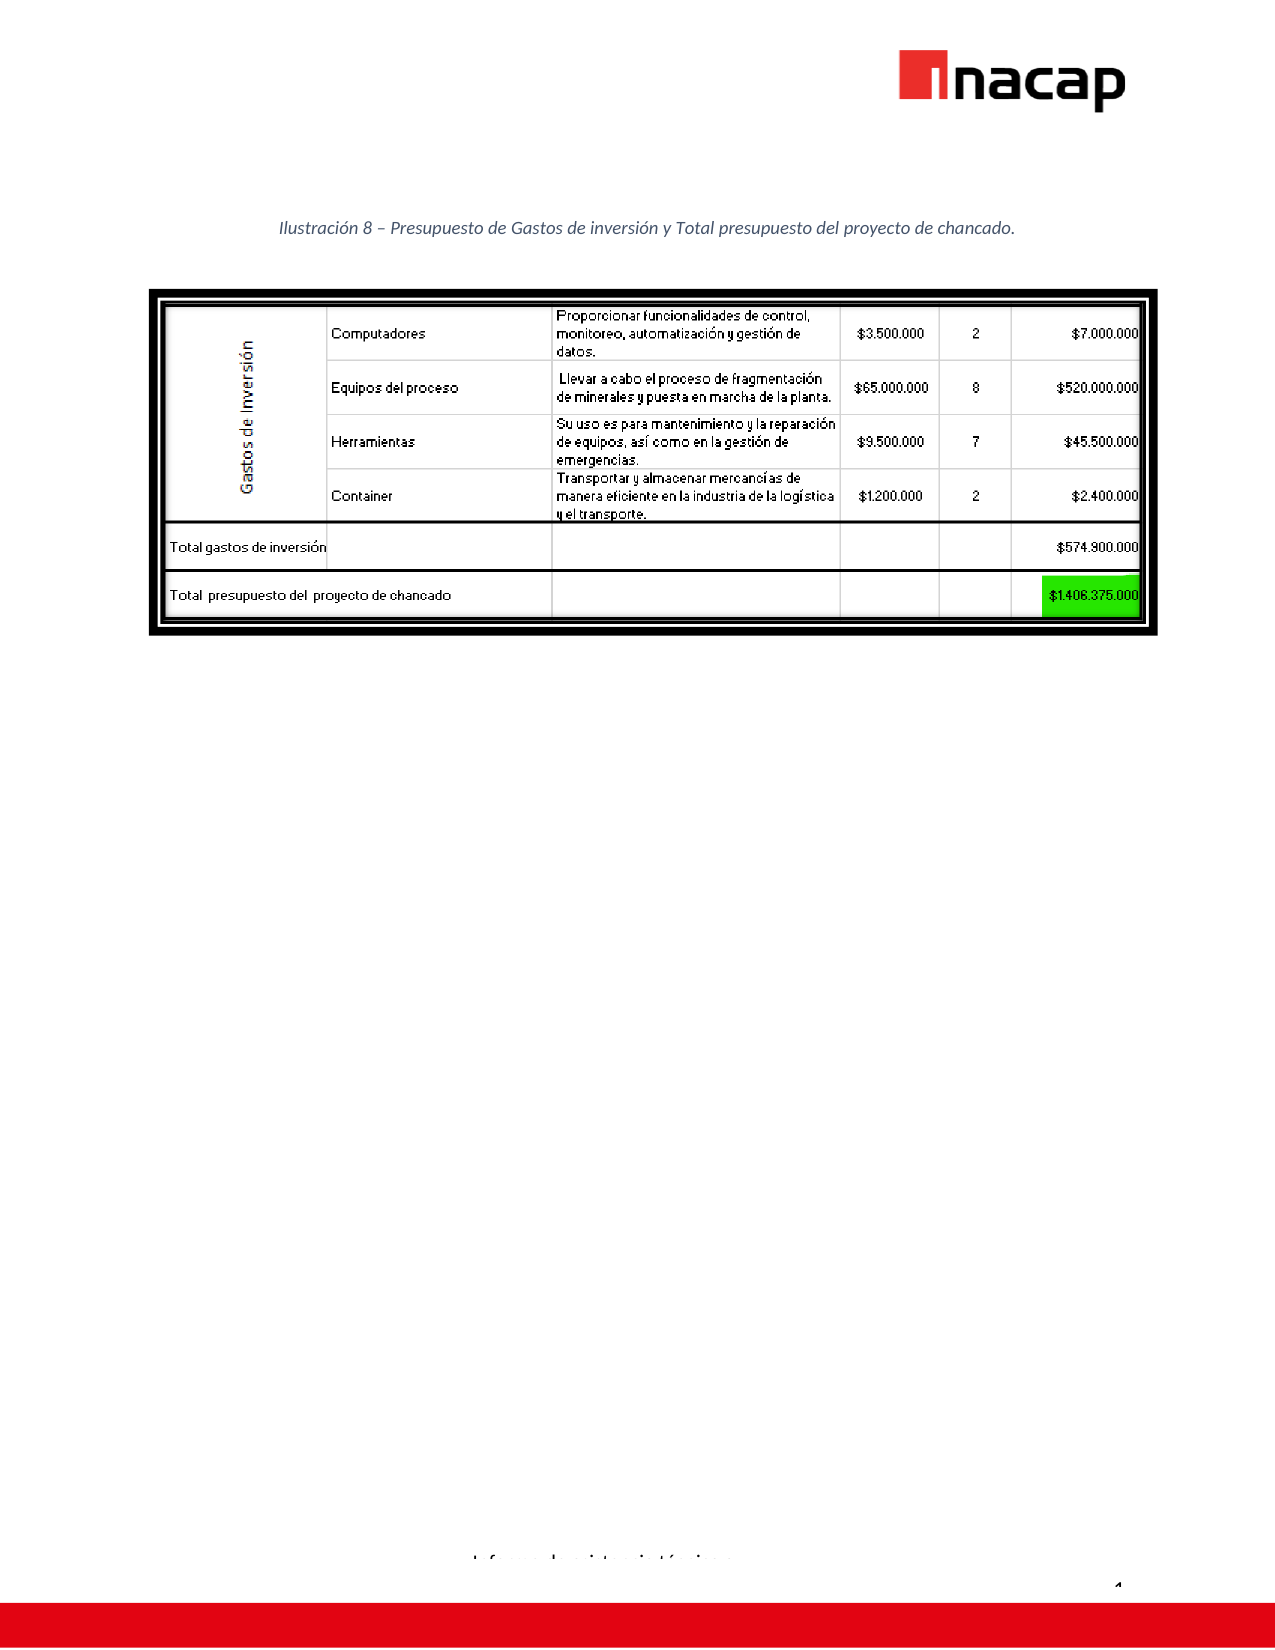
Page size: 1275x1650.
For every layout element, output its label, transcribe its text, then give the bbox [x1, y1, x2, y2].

text Ilustración 8 – Presupuesto de Gastos de inversión y Total presupuesto del proyecto de chancado. [279, 216, 1194, 239]
picture [898, 50, 1125, 113]
picture [164, 304, 1142, 620]
